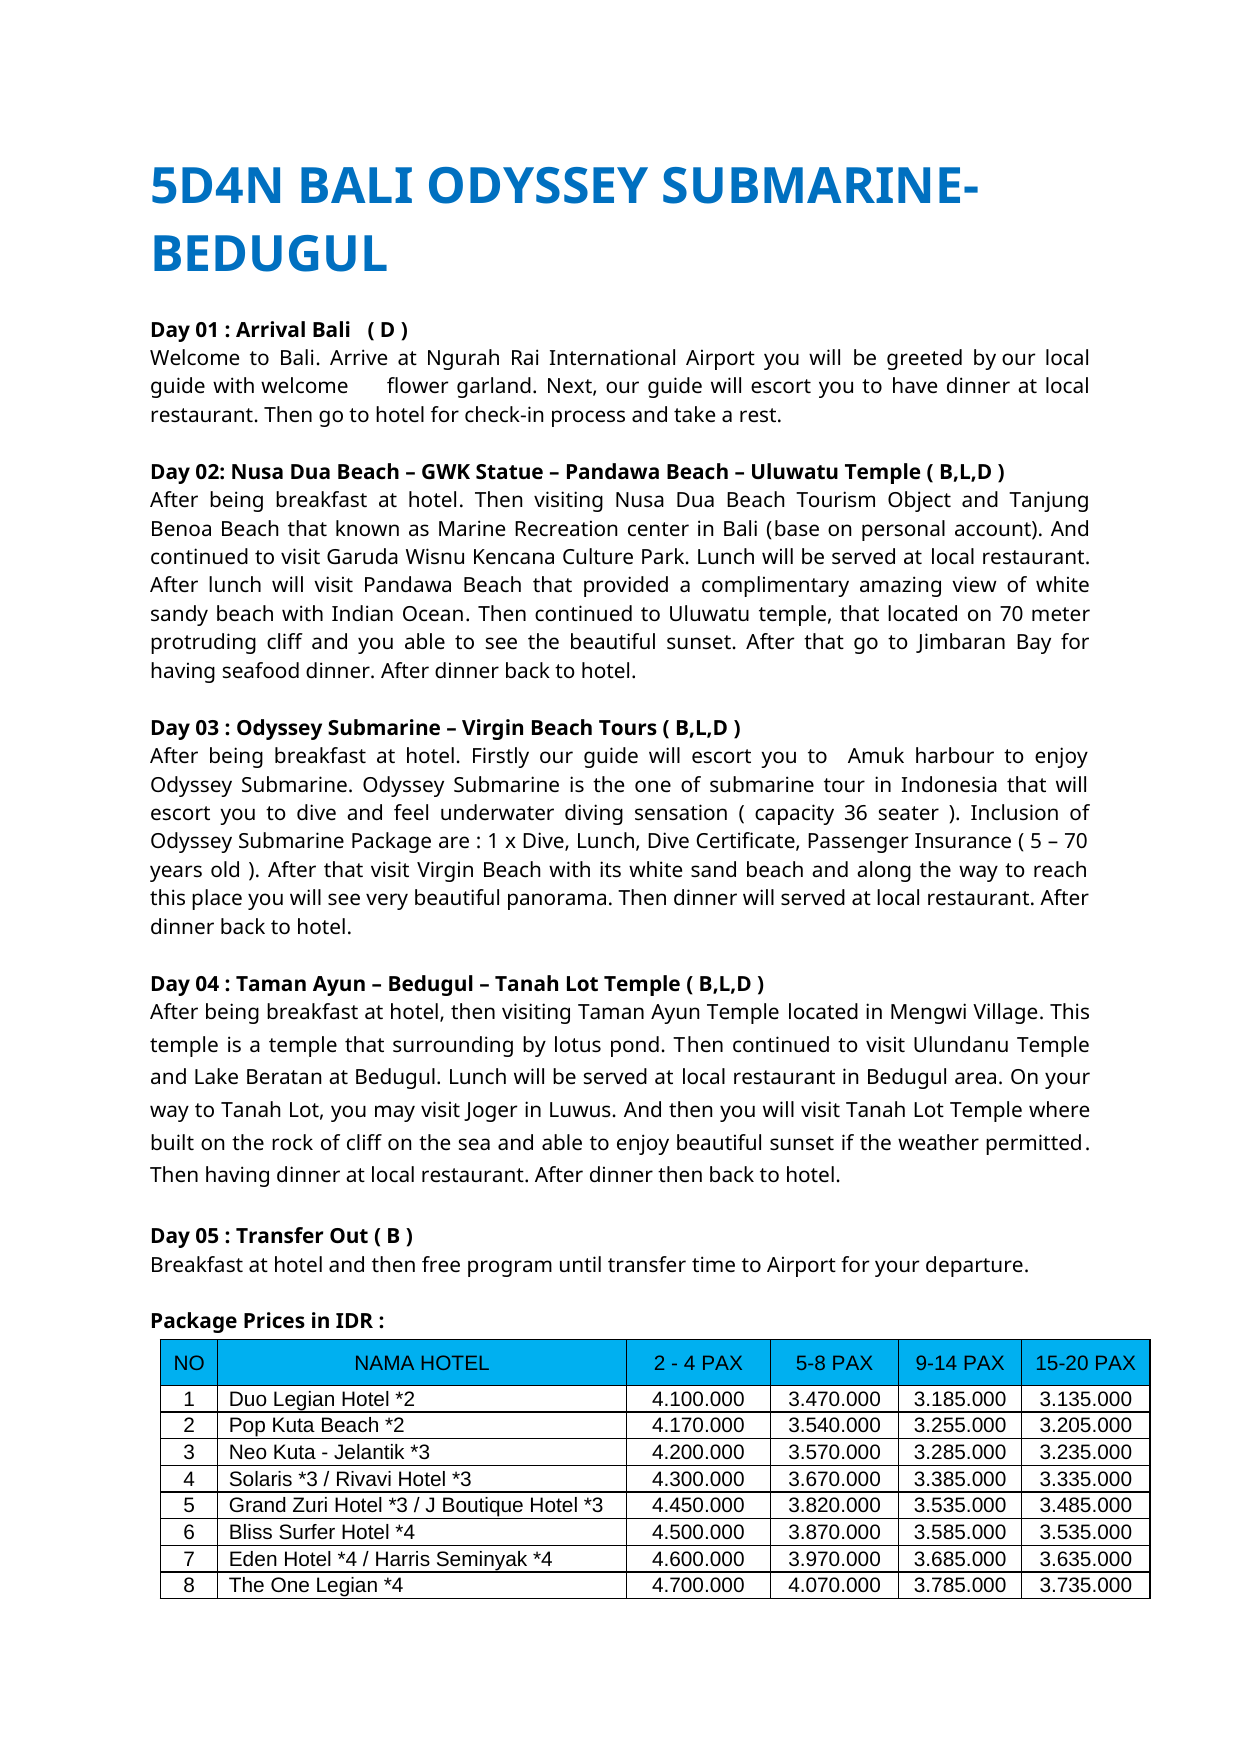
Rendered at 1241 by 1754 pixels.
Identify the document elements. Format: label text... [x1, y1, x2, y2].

table_cell 3.870.000 [771, 1519, 898, 1545]
table_cell 8 [161, 1573, 217, 1598]
table_cell The One Legian *4 [218, 1573, 626, 1598]
table_cell Duo Legian Hotel *2 [218, 1386, 626, 1411]
table_cell 3.205.000 [1022, 1413, 1149, 1438]
text Day 04 : Taman Ayun – Bedugul – Tanah Lot Temple ( B,L,D ) [150, 969, 1090, 997]
table_cell 2 [161, 1413, 217, 1438]
table_cell 3.535.000 [899, 1493, 1021, 1518]
table_cell 4.200.000 [627, 1439, 770, 1465]
table_cell 6 [161, 1519, 217, 1545]
text 5D4N BALI ODYSSEY SUBMARINE-BEDUGUL [150, 150, 1090, 286]
table_cell 3.540.000 [771, 1413, 898, 1438]
table_cell 3.670.000 [771, 1466, 898, 1491]
text After being breakfast at hotel. Then visiting Nusa Dua Beach Tourism Object and Tanjung Benoa Beach that known as Marine Recreation center in Bali (base on personal account). And continued to visit Garuda Wisnu Kencana Culture Park. Lunch will be served at local restaurant. After lunch will visit Pandawa Beach that provided a complimentary amazing view of white sandy beach with Indian Ocean. Then continued to Uluwatu temple, that located on 70 meter protruding cliff and you able to see the beautiful sunset. After that go to Jimbaran Bay for having seafood dinner. After dinner back to hotel. [150, 485, 1090, 684]
table_cell 3.735.000 [1022, 1573, 1149, 1598]
text Welcome to Bali. Arrive at Ngurah Rai International Airport you will be greeted by our local guide with welcome flower garland. Next, our guide will escort you to have dinner at local restaurant. Then go to hotel for check-in process and take a rest. [150, 343, 1090, 428]
table_cell 3.820.000 [771, 1493, 898, 1518]
table_cell 3.385.000 [899, 1466, 1021, 1491]
table_cell 3.585.000 [899, 1519, 1021, 1545]
text After being breakfast at hotel, then visiting Taman Ayun Temple located in Mengwi Village. This temple is a temple that surrounding by lotus pond. Then continued to visit Ulundanu Temple and Lake Beratan at Bedugul. Lunch will be served at local restaurant in Bedugul area. On your way to Tanah Lot, you may visit Joger in Luwus. And then you will visit Tanah Lot Temple where built on the rock of cliff on the sea and able to enjoy beautiful sunset if the weather permitted. Then having dinner at local restaurant. After dinner then back to hotel. [150, 997, 1090, 1189]
table_cell 4 [161, 1466, 217, 1491]
table_cell 3.785.000 [899, 1573, 1021, 1598]
text Day 05 : Transfer Out ( B ) [150, 1221, 1090, 1250]
table_cell 3.255.000 [899, 1413, 1021, 1438]
table_cell 4.070.000 [771, 1573, 898, 1598]
table_cell 4.500.000 [627, 1519, 770, 1545]
table_cell 4.300.000 [627, 1466, 770, 1491]
table_cell Pop Kuta Beach *2 [218, 1413, 626, 1438]
table_cell 4.450.000 [627, 1493, 770, 1518]
text Package Prices in IDR : [150, 1307, 1090, 1335]
table_cell 4.700.000 [627, 1573, 770, 1598]
table_cell 3.135.000 [1022, 1386, 1149, 1411]
table_cell Grand Zuri Hotel *3 / J Boutique Hotel *3 [218, 1493, 626, 1518]
table_cell Solaris *3 / Rivavi Hotel *3 [218, 1466, 626, 1491]
table_cell 5 [161, 1493, 217, 1518]
table_cell 4.100.000 [627, 1386, 770, 1411]
table_cell 3.635.000 [1022, 1546, 1149, 1571]
table_cell 3.335.000 [1022, 1466, 1149, 1491]
table_header 9-14 PAX [899, 1340, 1021, 1385]
table_header 2 - 4 PAX [627, 1340, 770, 1385]
table_header 5-8 PAX [771, 1340, 898, 1385]
text Day 03 : Odyssey Submarine – Virgin Beach Tours ( B,L,D ) [150, 713, 1090, 741]
table_cell 3.285.000 [899, 1439, 1021, 1465]
table_cell Neo Kuta - Jelantik *3 [218, 1439, 626, 1465]
table_cell 3.485.000 [1022, 1493, 1149, 1518]
table_cell 4.170.000 [627, 1413, 770, 1438]
table_cell 7 [161, 1546, 217, 1571]
table_cell 3 [161, 1439, 217, 1465]
text After being breakfast at hotel. Firstly our guide will escort you to Amuk harbour to enjoy Odyssey Submarine. Odyssey Submarine is the one of submarine tour in Indonesia that will escort you to dive and feel underwater diving sensation ( capacity 36 seater ). Inclusion of Odyssey Submarine Package are : 1 x Dive, Lunch, Dive Certificate, Passenger Insurance ( 5 – 70 years old ). After that visit Virgin Beach with its white sand beach and along the way to reach this place you will see very beautiful panorama. Then dinner will served at local restaurant. After dinner back to hotel. [150, 741, 1090, 940]
table_cell Eden Hotel *4 / Harris Seminyak *4 [218, 1546, 626, 1571]
table_cell 3.970.000 [771, 1546, 898, 1571]
table_cell 1 [161, 1386, 217, 1411]
table_cell 3.570.000 [771, 1439, 898, 1465]
text Breakfast at hotel and then free program until transfer time to Airport for your departure. [150, 1250, 1090, 1278]
table_cell 4.600.000 [627, 1546, 770, 1571]
table_header NO [161, 1340, 217, 1385]
table_header 15-20 PAX [1022, 1340, 1149, 1385]
text Day 02: Nusa Dua Beach – GWK Statue – Pandawa Beach – Uluwatu Temple ( B,L,D ) [150, 457, 1090, 485]
text Day 01 : Arrival Bali ( D ) [150, 315, 1090, 343]
table_cell Bliss Surfer Hotel *4 [218, 1519, 626, 1545]
table_header NAMA HOTEL [218, 1340, 626, 1385]
table_cell 3.235.000 [1022, 1439, 1149, 1465]
table_cell 3.185.000 [899, 1386, 1021, 1411]
table_cell 3.685.000 [899, 1546, 1021, 1571]
table_cell 3.535.000 [1022, 1519, 1149, 1545]
table_cell 3.470.000 [771, 1386, 898, 1411]
